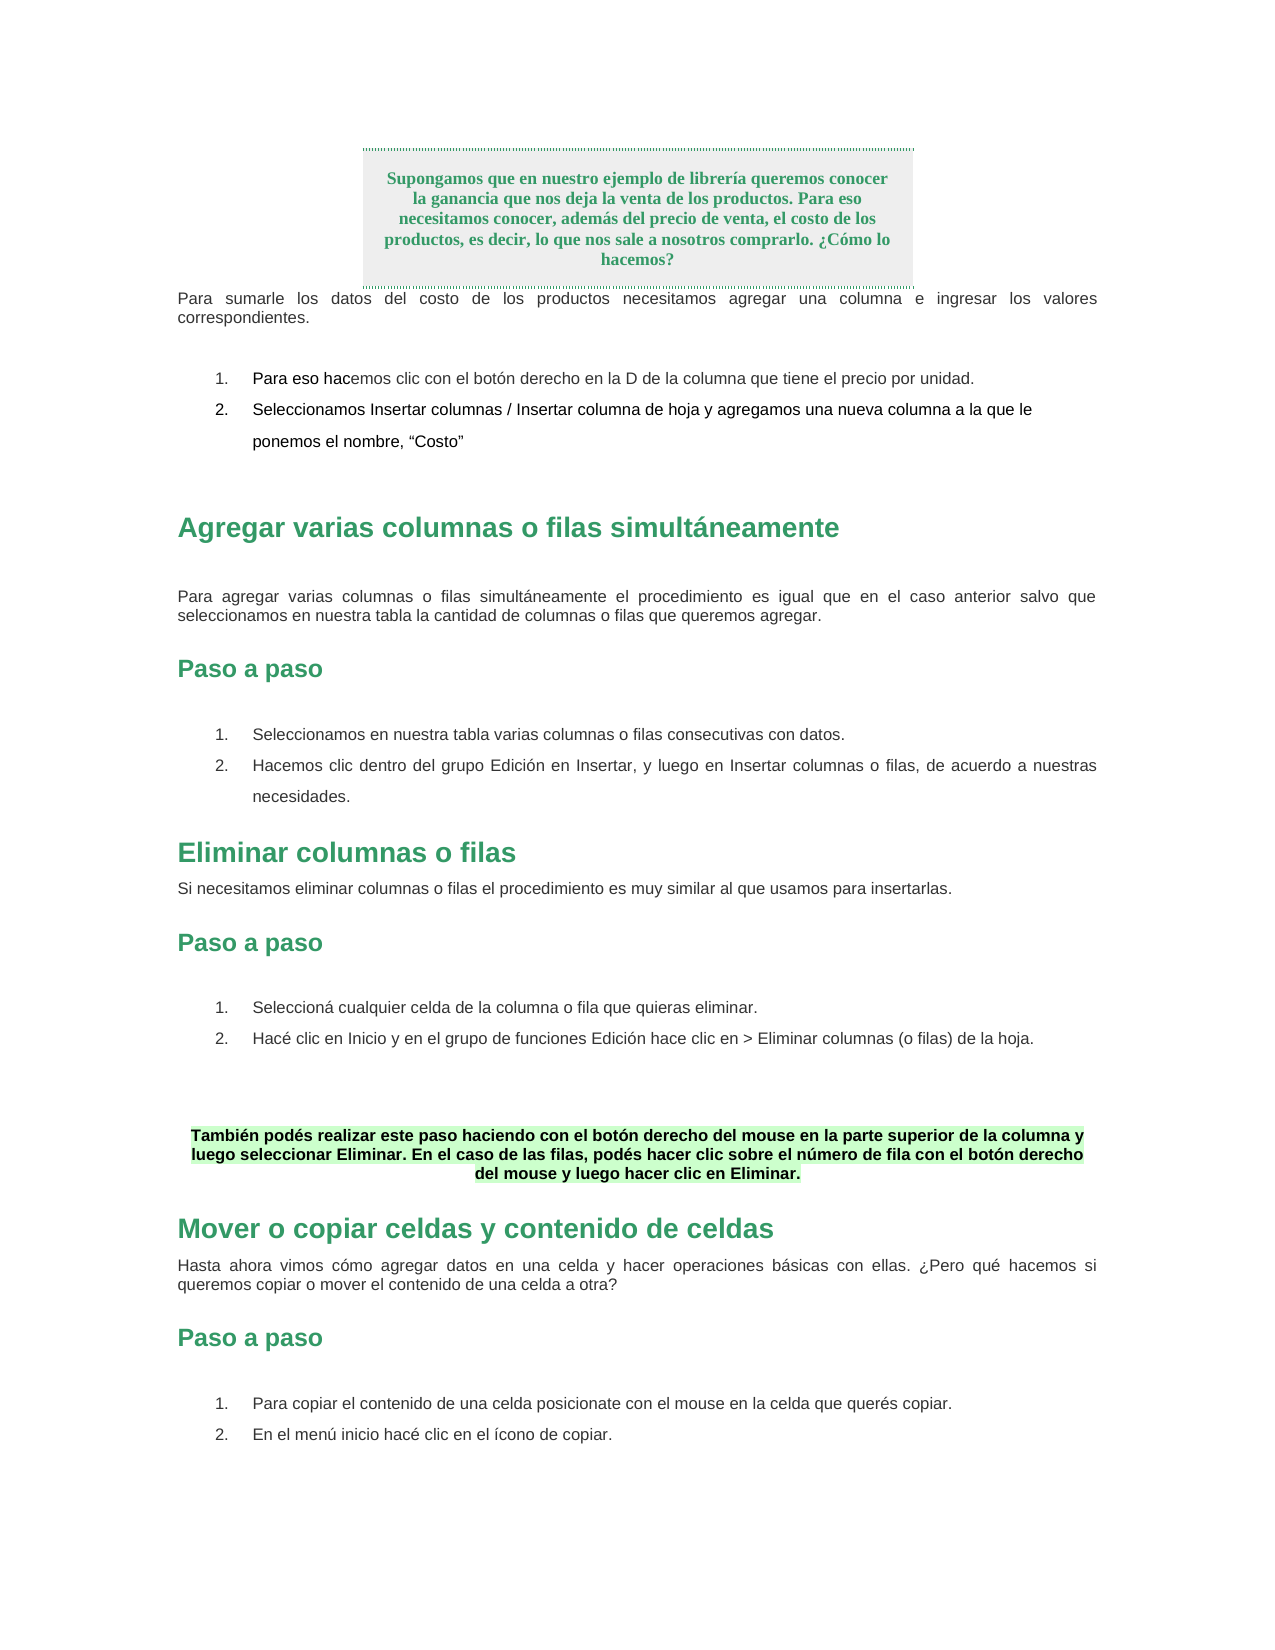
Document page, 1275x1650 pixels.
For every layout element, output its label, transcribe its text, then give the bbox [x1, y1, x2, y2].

subtitle Eliminar columnas o filas [177, 836, 1098, 868]
text También podés realizar este paso haciendo con el botón derecho del mouse en la parte superior de la columna y luego seleccionar Eliminar. En el caso de las filas, podés hacer clic sobre el número de fila con el botón derecho del mouse y luego hacer clic en Eliminar. [801, 1126, 1098, 1183]
list Seleccioná cualquier celda de la columna o fila que quieras eliminar. [215, 985, 1098, 1017]
list Para eso hacemos clic con el botón derecho en la D de la columna que tiene el precio por unidad. [215, 356, 1098, 388]
list Para copiar el contenido de una celda posicionate con el mouse en la celda que querés copiar. [215, 1381, 1098, 1413]
text Para sumarle los datos del costo de los productos necesitamos agregar una columna e ingresar los valores correspondientes. [177, 289, 1098, 327]
text Para agregar varias columnas o filas simultáneamente el procedimiento es igual que en el caso anterior salvo que seleccionamos en nuestra tabla la cantidad de columnas o filas que queremos agregar. [177, 587, 1098, 625]
subtitle Mover o copiar celdas y contenido de celdas [177, 1212, 1098, 1245]
list En el menú inicio hacé clic en el ícono de copiar. [215, 1413, 1098, 1444]
subtitle Paso a paso [177, 927, 1098, 956]
subtitle Agregar varias columnas o filas simultáneamente [177, 511, 1098, 576]
list Seleccionamos Insertar columnas / Insertar columna de hoja y agregamos una nueva columna a la que le ponemos el nombre, “Costo” [215, 388, 1098, 482]
list Seleccionamos en nuestra tabla varias columnas o filas consecutivas con datos. [215, 712, 1098, 744]
text También podés realizar este paso haciendo con el botón derecho del mouse en la parte superior de la columna y luego seleccionar Eliminar. En el caso de las filas, podés hacer clic sobre el número de fila con el botón derecho del mouse y luego hacer clic en Eliminar. [177, 1126, 475, 1183]
list Hacemos clic dentro del grupo Edición en Insertar, y luego en Insertar columnas o filas, de acuerdo a nuestras necesidades. [215, 744, 1098, 806]
table_header Supongamos que en nuestro ejemplo de librería queremos conocer la ganancia que nos deja la venta de los productos. Para eso necesitamos conocer, además del precio de venta, el costo de los productos, es decir, lo que nos sale a nosotros comprarlo. ¿Cómo lo hacemos? [363, 148, 913, 286]
text Hasta ahora vimos cómo agregar datos en una celda y hacer operaciones básicas con ellas. ¿Pero qué hacemos si queremos copiar o mover el contenido de una celda a otra? [177, 1256, 1098, 1294]
subtitle Paso a paso [177, 654, 1098, 683]
list Hacé clic en Inicio y en el grupo de funciones Edición hace clic en > Eliminar columnas (o filas) de la hoja. [215, 1017, 1098, 1048]
text Si necesitamos eliminar columnas o filas el procedimiento es muy similar al que usamos para insertarlas. [177, 879, 1098, 898]
subtitle Paso a paso [177, 1323, 1098, 1352]
